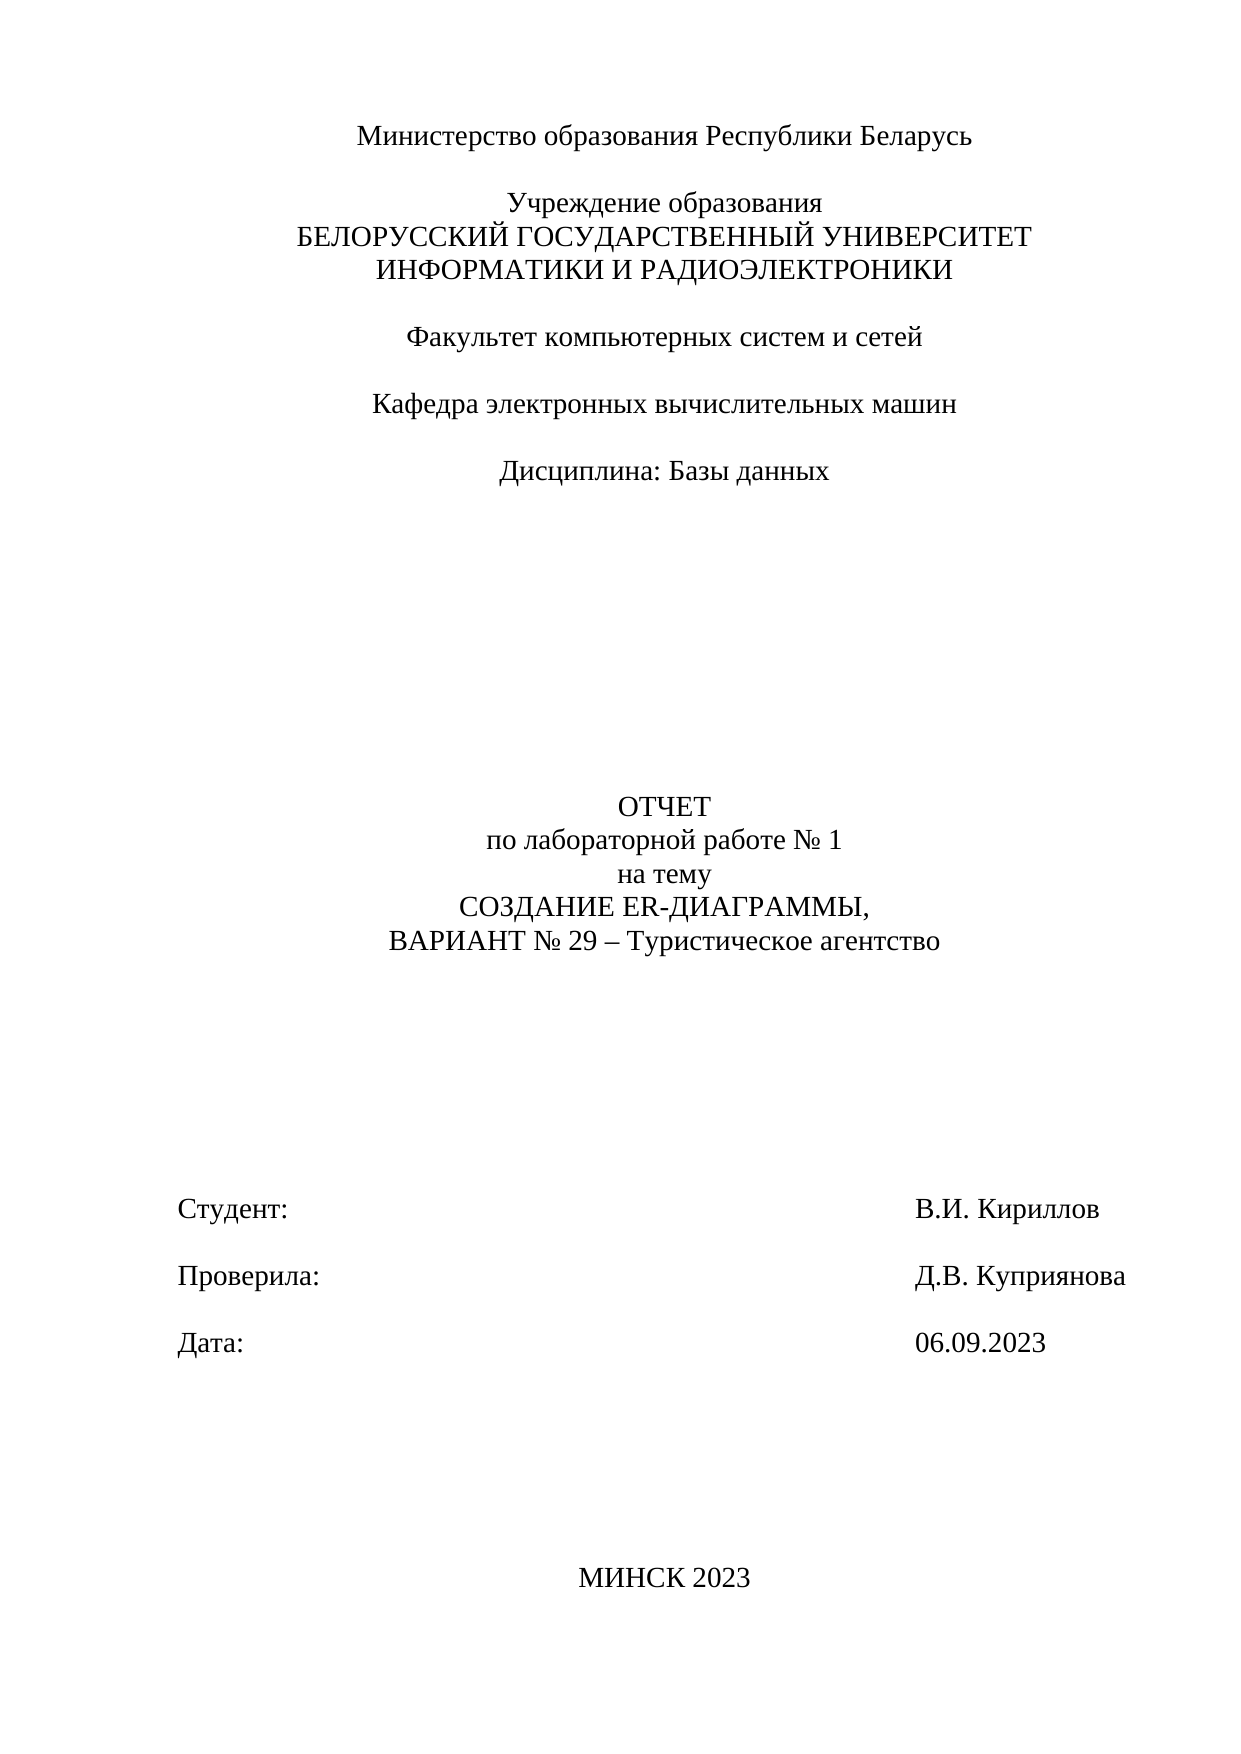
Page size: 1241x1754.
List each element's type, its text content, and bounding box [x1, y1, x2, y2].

text ОТЧЕТ [177, 789, 1152, 822]
text по лабораторной работе № 1 [177, 822, 1152, 856]
text СОЗДАНИЕ ER-ДИАГРАММЫ, [177, 889, 1152, 923]
text Министерство образования Республики Беларусь [177, 118, 1152, 152]
text Учреждение образования [177, 185, 1152, 219]
text ИНФОРМАТИКИ И РАДИОЭЛЕКТРОНИКИ [177, 252, 1152, 286]
text Проверила: Д.В. Куприянова [177, 1225, 1152, 1292]
text Кафедра электронных вычислительных машин [177, 386, 1152, 420]
text Студент: В.И. Кириллов [177, 1191, 1152, 1225]
text на тему [177, 856, 1152, 889]
text МИНСК 2023 [177, 1560, 1152, 1594]
text Дисциплина: Базы данных [177, 453, 1152, 487]
text Дата: 06.09.2023 [177, 1292, 1152, 1359]
text БЕЛОРУССКИЙ ГОСУДАРСТВЕННЫЙ УНИВЕРСИТЕТ [177, 219, 1152, 252]
text ВАРИАНТ № 29 – Туристическое агентство [177, 923, 1152, 957]
text Факультет компьютерных систем и сетей [177, 319, 1152, 353]
